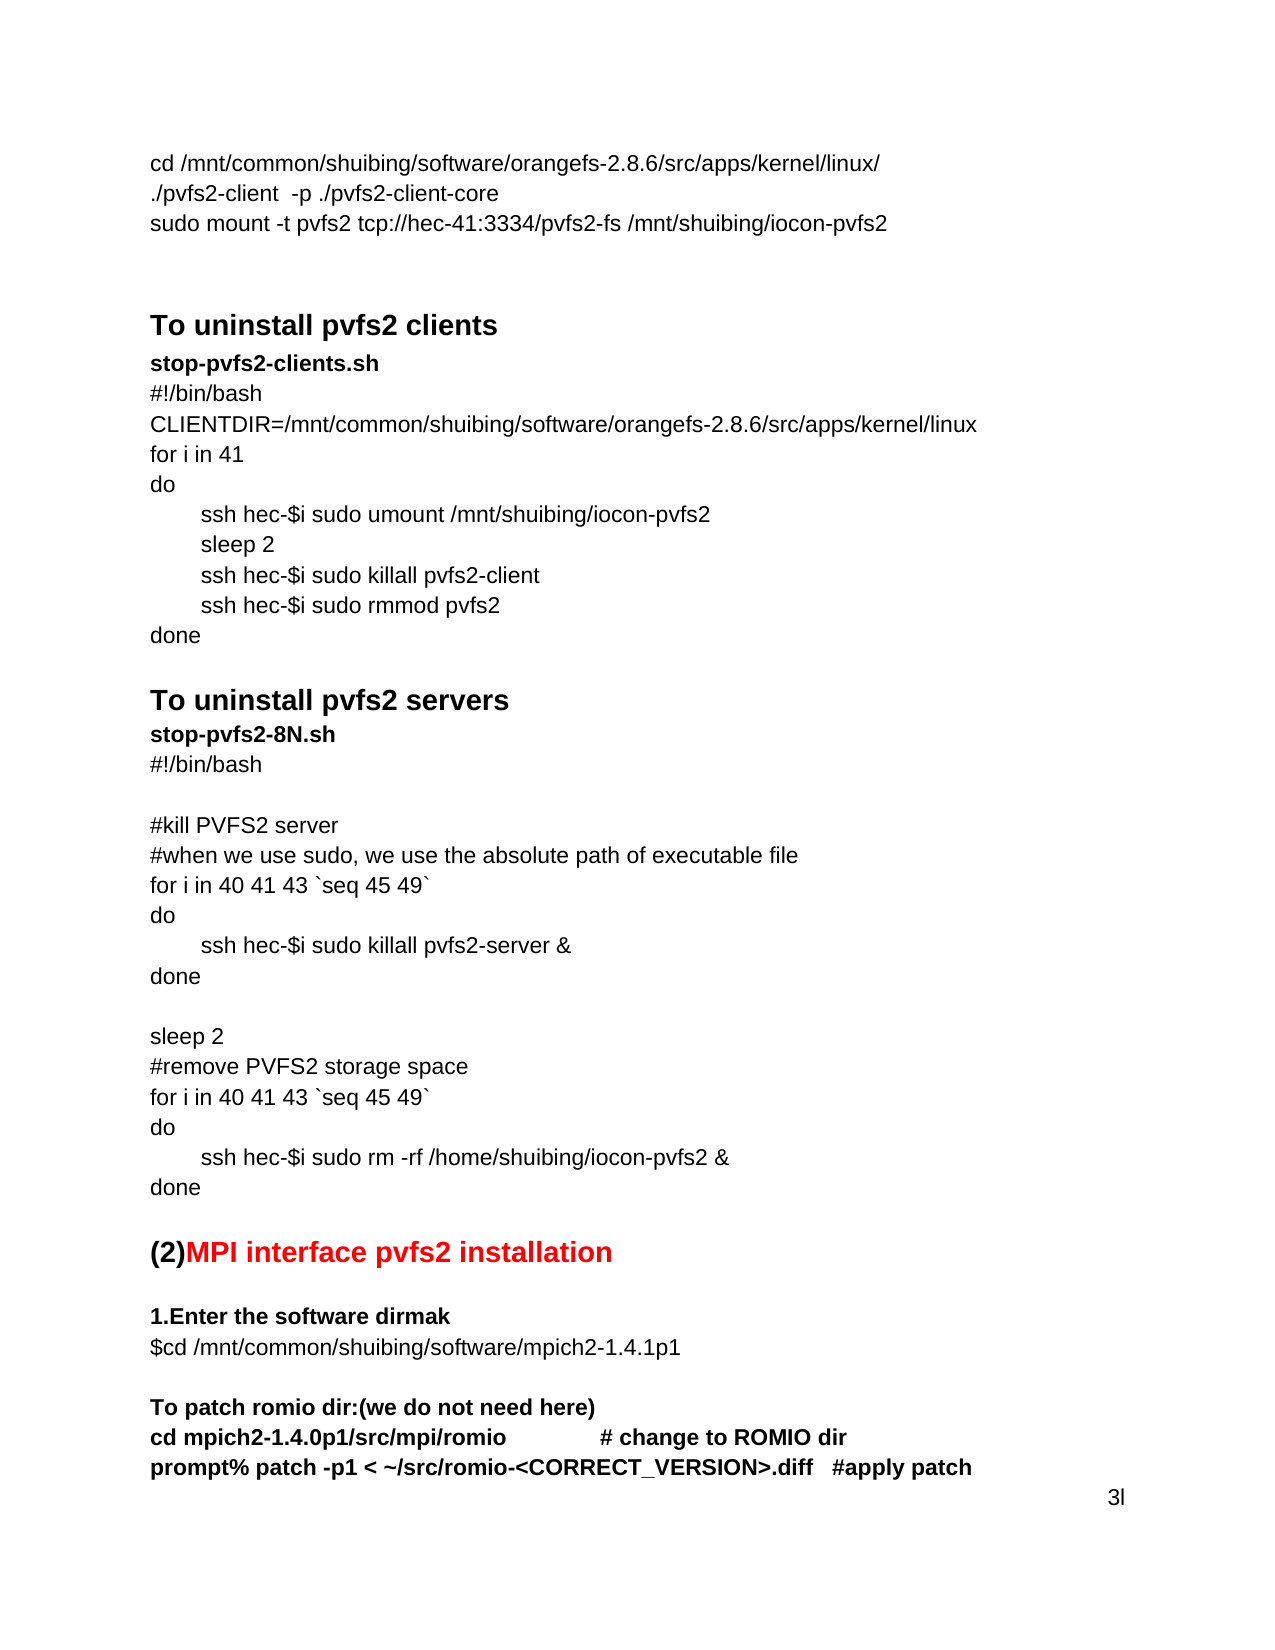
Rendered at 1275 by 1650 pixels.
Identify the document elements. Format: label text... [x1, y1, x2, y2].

text do [150, 902, 1125, 929]
subtitle To uninstall pvfs2 clients [150, 308, 1125, 342]
text cd /mnt/common/shuibing/software/orangefs-2.8.6/src/apps/kernel/linux/ [150, 150, 1125, 176]
text sudo mount -t pvfs2 tcp://hec-41:3334/pvfs2-fs /mnt/shuibing/iocon-pvfs2 [150, 210, 1125, 237]
text do [150, 471, 1125, 497]
text stop-pvfs2-8N.sh [150, 721, 1125, 747]
text To uninstall pvfs2 servers [150, 682, 1125, 716]
text done [150, 622, 1125, 648]
text done [150, 963, 1125, 989]
text for i in 40 41 43 `seq 45 49` [150, 872, 1125, 898]
text stop-pvfs2-clients.sh [150, 350, 1125, 377]
text #!/bin/bash [150, 751, 1125, 778]
text $cd /mnt/common/shuibing/software/mpich2-1.4.1p1 [150, 1333, 1125, 1360]
text for i in 41 [150, 441, 1125, 467]
text prompt% patch -p1 < ~/src/romio-<CORRECT_VERSION>.diff #apply patch [150, 1454, 1125, 1481]
text #!/bin/bash [150, 380, 1125, 407]
text ./pvfs2-client -p ./pvfs2-client-core [150, 180, 1125, 207]
text ssh hec-$i sudo rmmod pvfs2 [150, 592, 1125, 618]
text #kill PVFS2 server [150, 812, 1125, 838]
text ssh hec-$i sudo killall pvfs2-client [150, 562, 1125, 588]
text CLIENTDIR=/mnt/common/shuibing/software/orangefs-2.8.6/src/apps/kernel/linux [150, 411, 1125, 437]
text #when we use sudo, we use the absolute path of executable file [150, 842, 1125, 868]
text 1.Enter the software dirmak [150, 1303, 1125, 1330]
text ssh hec-$i sudo umount /mnt/shuibing/iocon-pvfs2 [150, 501, 1125, 528]
text do [150, 1114, 1125, 1140]
text for i in 40 41 43 `seq 45 49` [150, 1083, 1125, 1110]
text #remove PVFS2 storage space [150, 1053, 1125, 1080]
text To patch romio dir:(we do not need here) [150, 1394, 1125, 1420]
text cd mpich2-1.4.0p1/src/mpi/romio # change to ROMIO dir [150, 1424, 1125, 1451]
text (2)MPI interface pvfs2 installation [150, 1234, 1125, 1268]
text sleep 2 [150, 1023, 1125, 1049]
text sleep 2 [150, 531, 1125, 558]
text ssh hec-$i sudo killall pvfs2-server & [150, 932, 1125, 959]
text done [150, 1174, 1125, 1201]
text ssh hec-$i sudo rm -rf /home/shuibing/iocon-pvfs2 & [150, 1144, 1125, 1170]
